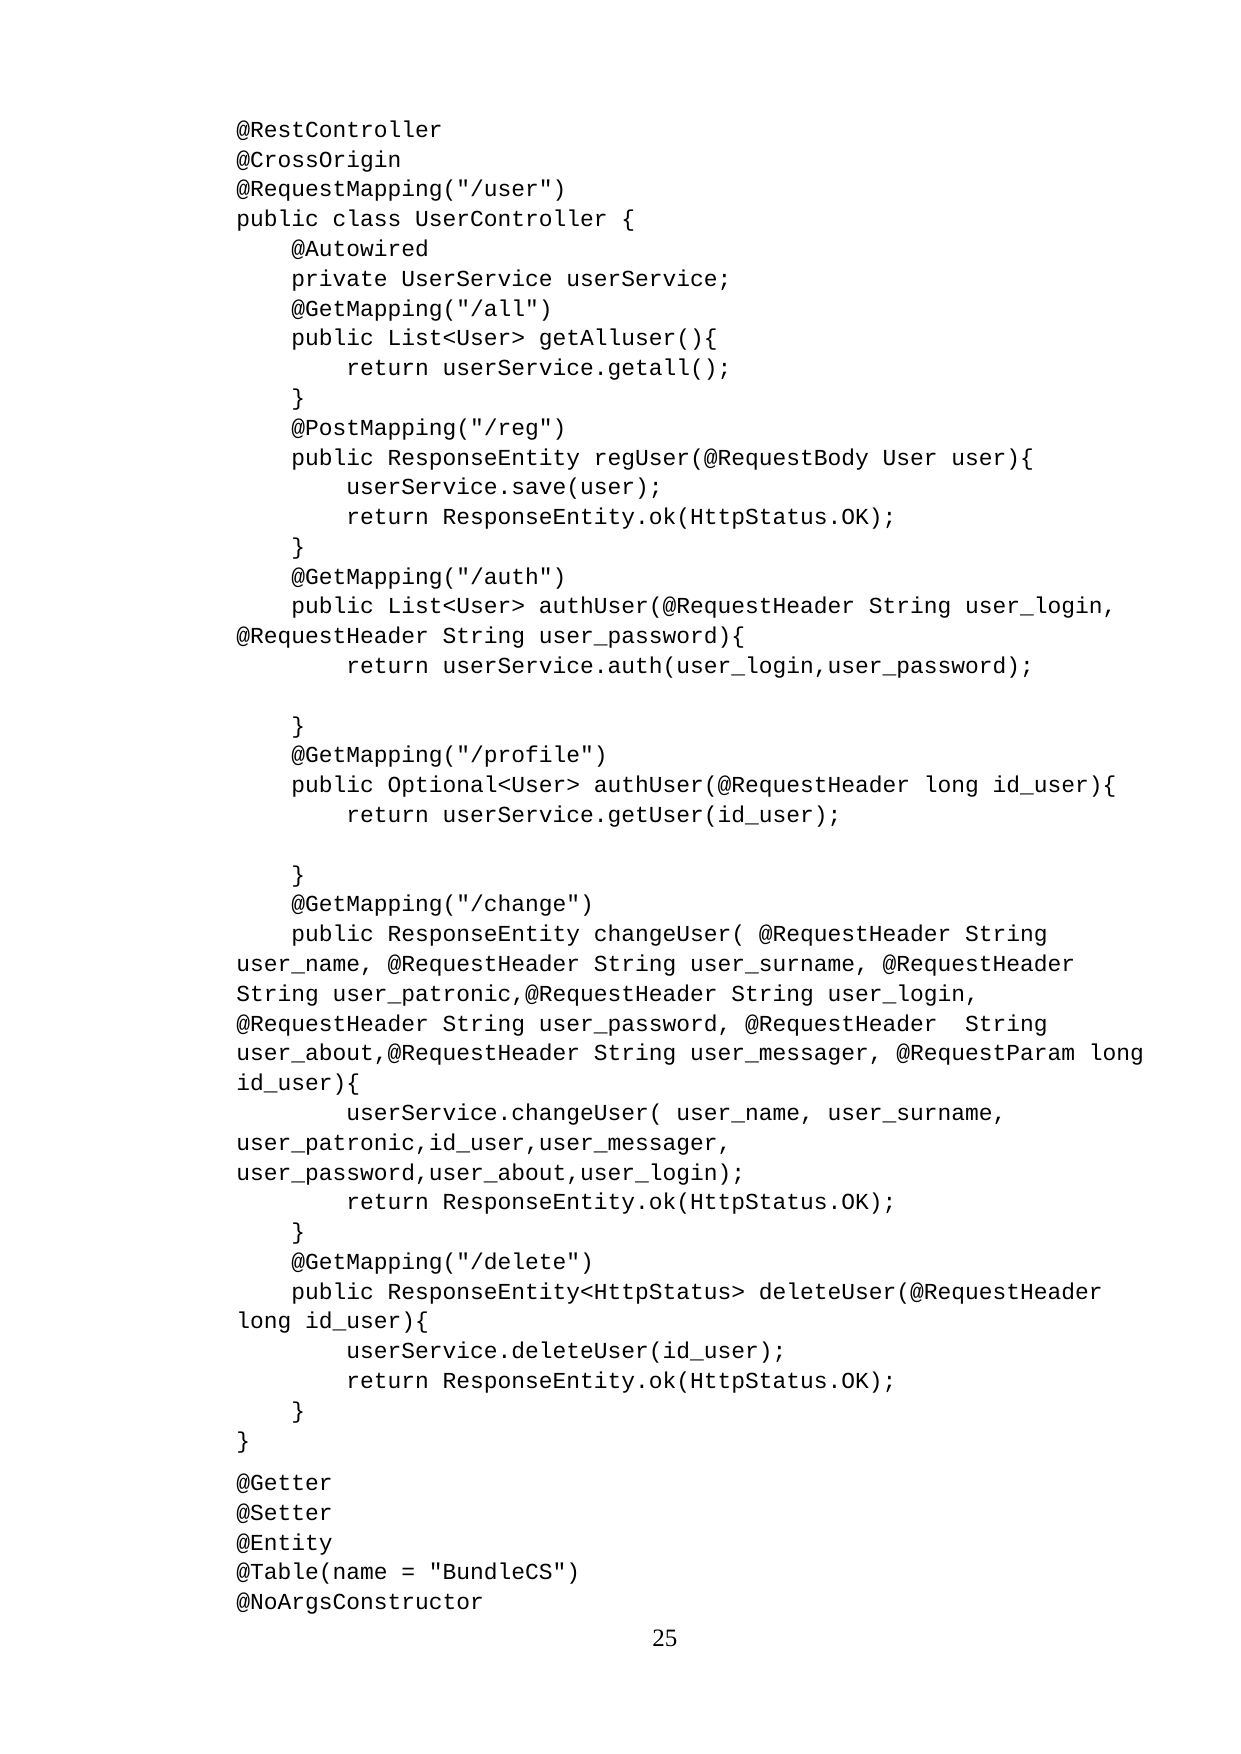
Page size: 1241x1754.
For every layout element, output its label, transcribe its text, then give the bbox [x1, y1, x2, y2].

text @RestController @CrossOrigin @RequestMapping("/user") public class UserController { @Autowired private UserService userService; @GetMapping("/all") public List<User> getAlluser(){ return userService.getall(); } @PostMapping("/reg") public ResponseEntity regUser(@RequestBody User user){ userService.save(user); return ResponseEntity.ok(HttpStatus.OK); } @GetMapping("/auth") public List<User> authUser(@RequestHeader String user_login, @RequestHeader String user_password){ return userService.auth(user_login,user_password); } @GetMapping("/profile") public Optional<User> authUser(@RequestHeader long id_user){ return userService.getUser(id_user); } @GetMapping("/change") public ResponseEntity changeUser( @RequestHeader String user_name, @RequestHeader String user_surname, @RequestHeader String user_patronic,@RequestHeader String user_login, @RequestHeader String user_password, @RequestHeader String user_about,@RequestHeader String user_messager, @RequestParam long id_user){ userService.changeUser( user_name, user_surname, user_patronic,id_user,user_messager, user_password,user_about,user_login); return ResponseEntity.ok(HttpStatus.OK); } @GetMapping("/delete") public ResponseEntity<HttpStatus> deleteUser(@RequestHeader long id_user){ userService.deleteUser(id_user); return ResponseEntity.ok(HttpStatus.OK); } } [236, 118, 1152, 1455]
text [236, 1471, 1152, 1616]
